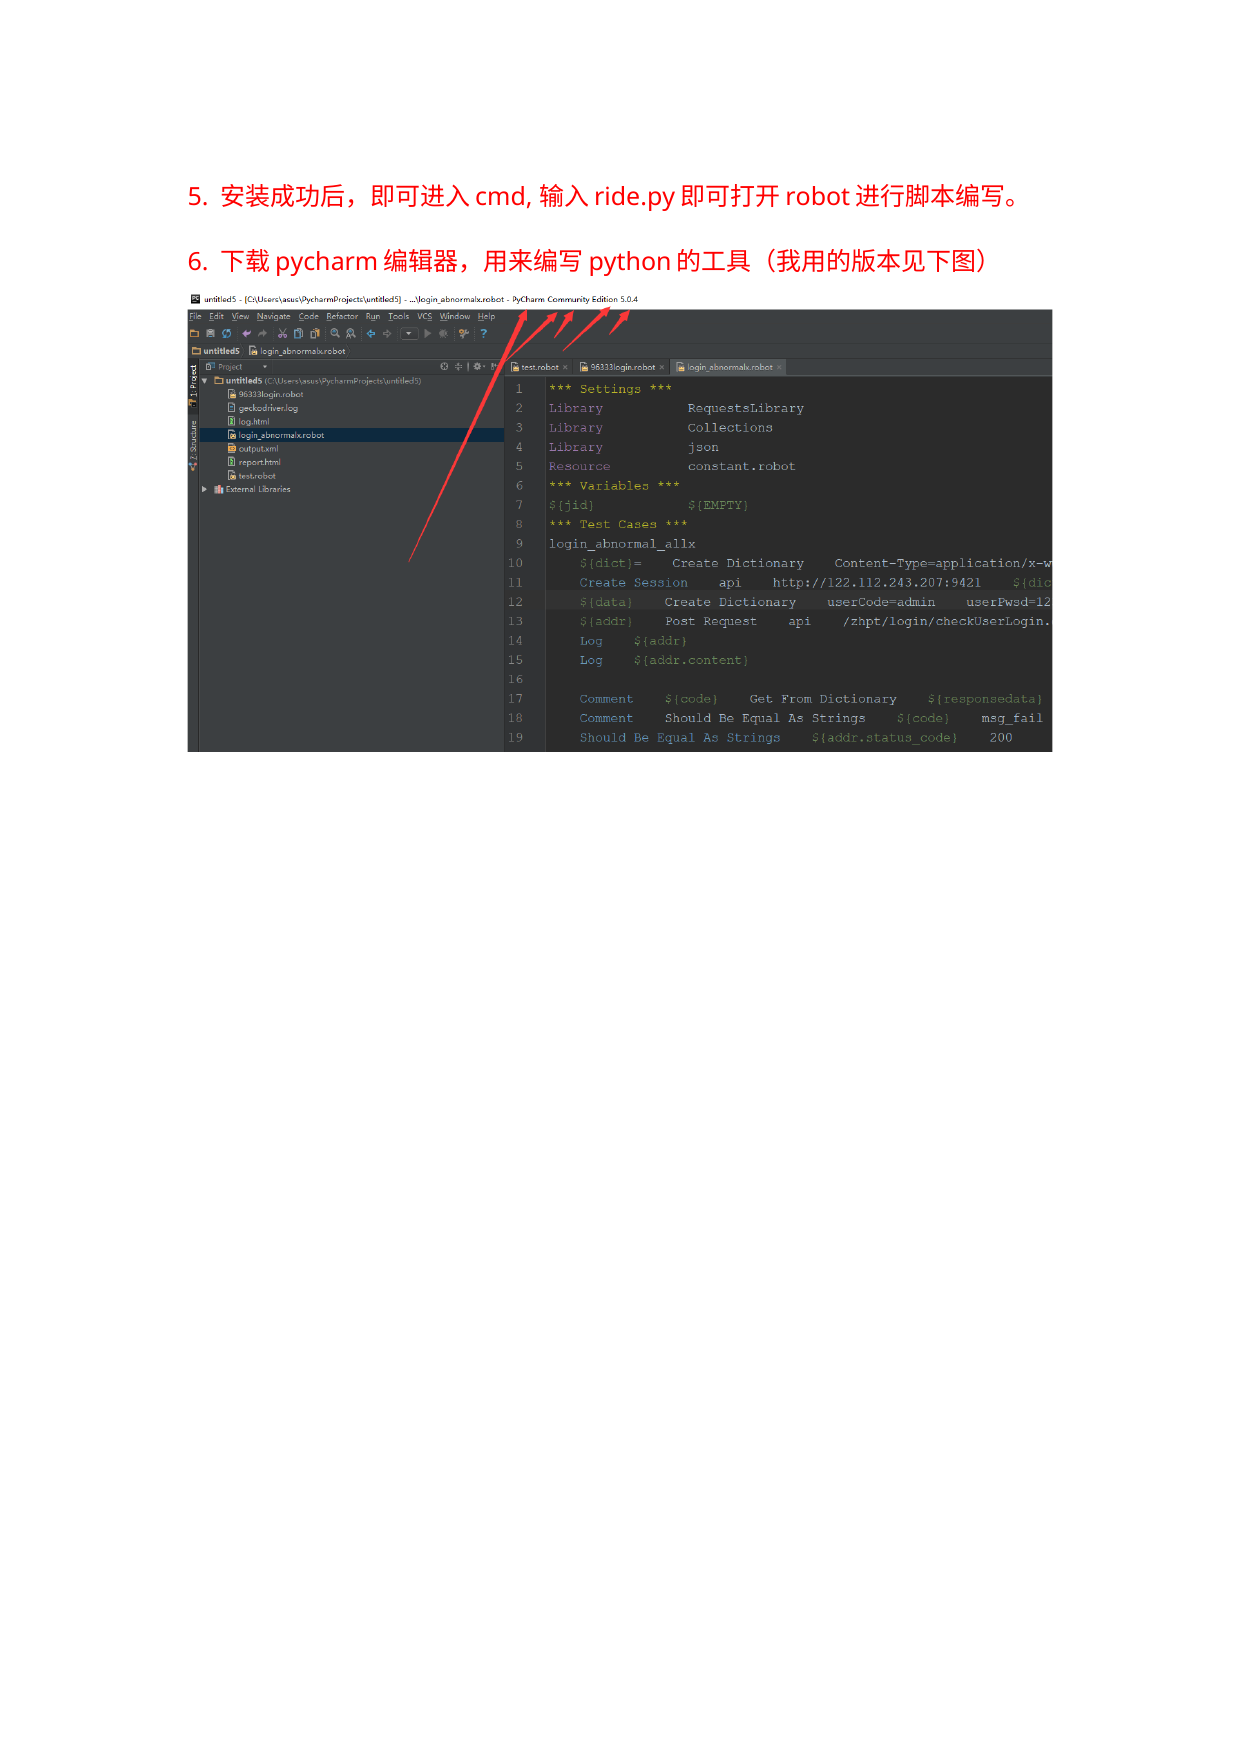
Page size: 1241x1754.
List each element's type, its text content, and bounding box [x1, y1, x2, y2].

picture [187, 292, 1053, 752]
list 下载pycharm编辑器，用来编写python的工具（我用的版本见下图） [187, 227, 1053, 292]
list 安装成功后，即可进入cmd, 输入ride.py即可打开robot进行脚本编写。 [187, 162, 1053, 227]
